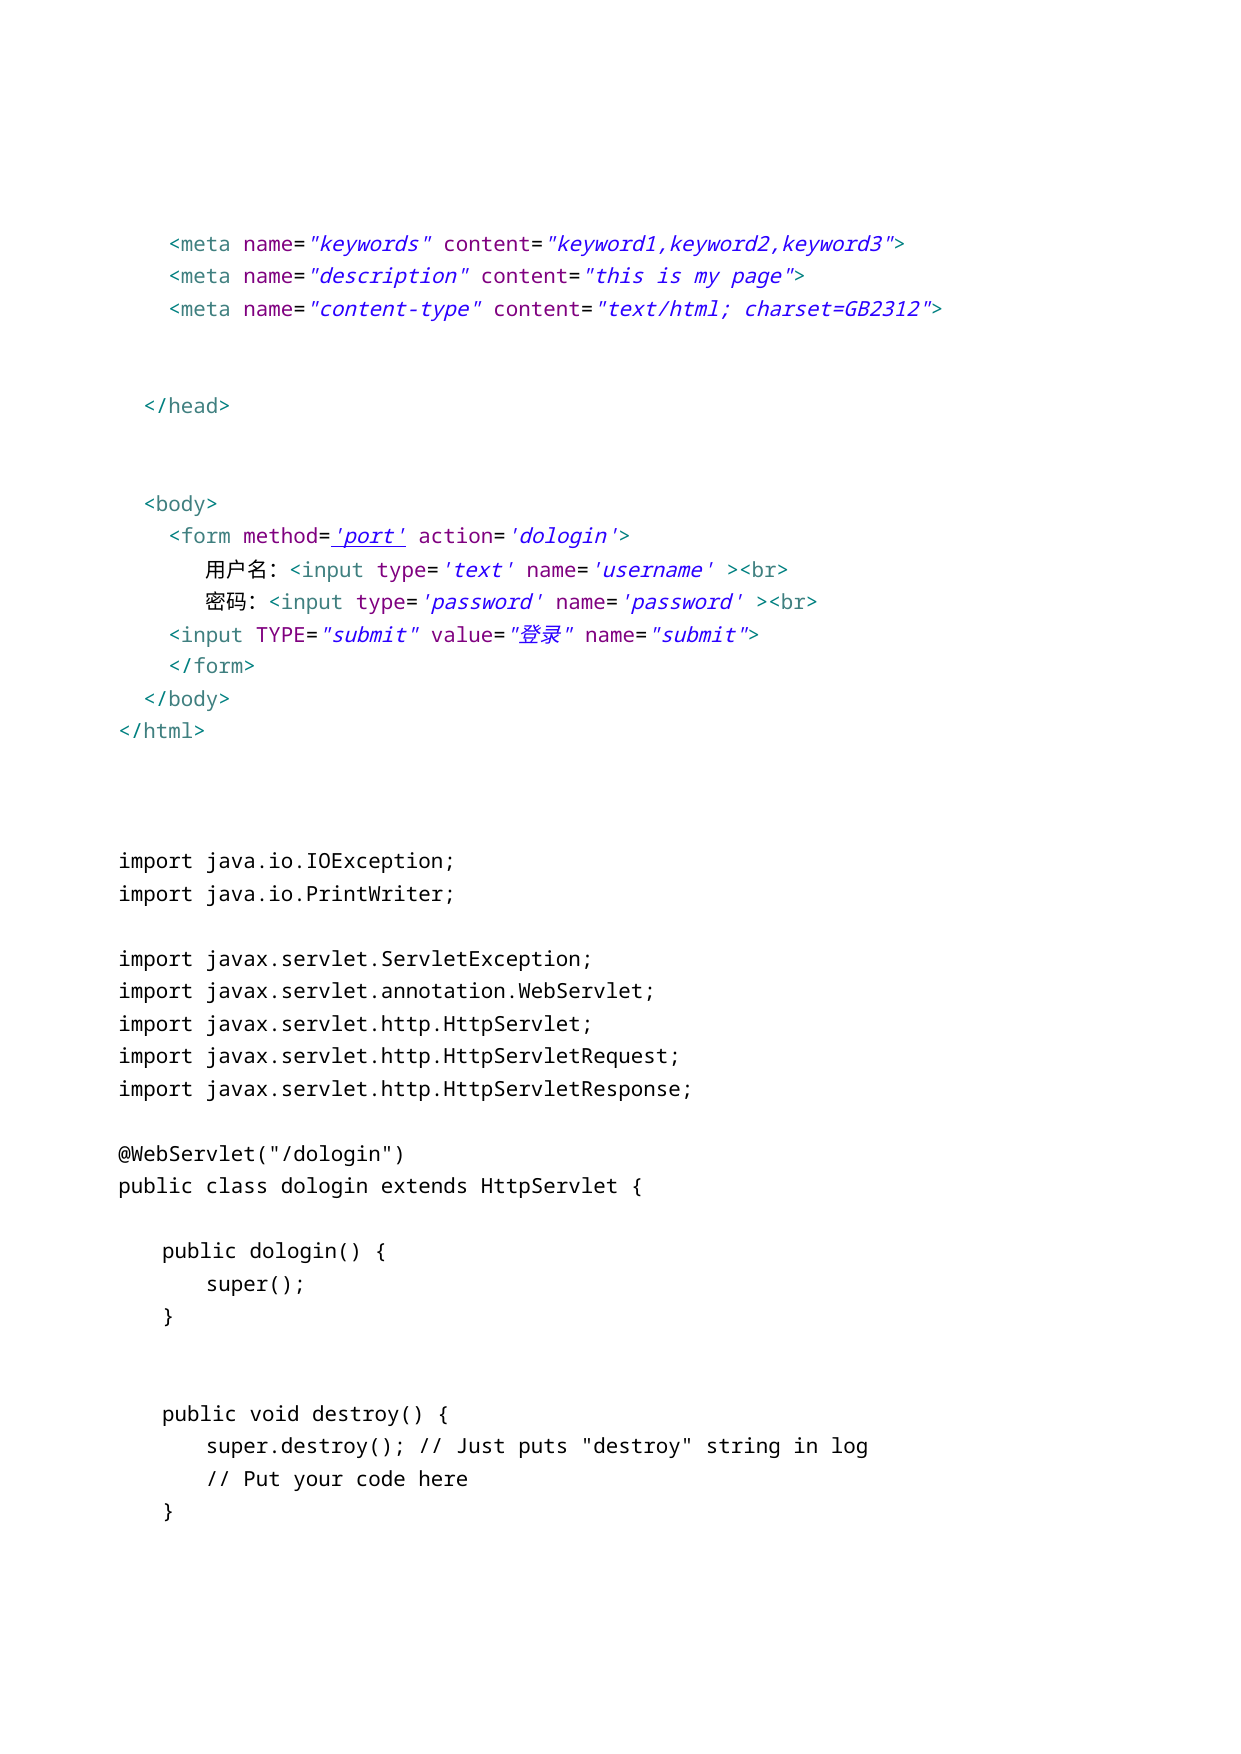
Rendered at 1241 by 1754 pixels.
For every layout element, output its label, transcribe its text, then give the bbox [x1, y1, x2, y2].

text <meta name="description" content="this is my page"> [118, 259, 1093, 292]
text import javax.servlet.ServletException; [118, 942, 1093, 974]
text <meta name="content-type" content="text/html; charset=GB2312"> [118, 292, 1093, 324]
text import javax.servlet.http.HttpServlet; [118, 1007, 1093, 1039]
text <form method='port' action='dologin'> [118, 519, 1093, 552]
text @WebServlet("/dologin") [118, 1137, 1093, 1169]
text super.destroy(); // Just puts "destroy" string in log [118, 1429, 1093, 1462]
text import java.io.IOException; [118, 844, 1093, 877]
text import javax.servlet.http.HttpServletResponse; [118, 1072, 1093, 1104]
text // Put your code here [118, 1462, 1093, 1494]
text public dologin() { [118, 1234, 1093, 1267]
text </head> [118, 389, 1093, 422]
text </body> [118, 682, 1093, 714]
text import javax.servlet.annotation.WebServlet; [118, 974, 1093, 1007]
text 密码：<input type='password' name='password' ><br> [118, 584, 1093, 617]
text import javax.servlet.http.HttpServletRequest; [118, 1039, 1093, 1072]
text </html> [118, 714, 1093, 747]
text public class dologin extends HttpServlet { [118, 1169, 1093, 1202]
text 用户名：<input type='text' name='username' ><br> [118, 552, 1093, 584]
text <input TYPE="submit" value="登录" name="submit"> [118, 617, 1093, 649]
text super(); [118, 1267, 1093, 1299]
text } [118, 1299, 1093, 1332]
text <body> [118, 487, 1093, 519]
text <meta name="keywords" content="keyword1,keyword2,keyword3"> [118, 227, 1093, 259]
text import java.io.PrintWriter; [118, 877, 1093, 909]
text public void destroy() { [118, 1397, 1093, 1429]
text </form> [118, 649, 1093, 682]
text } [118, 1494, 1093, 1527]
